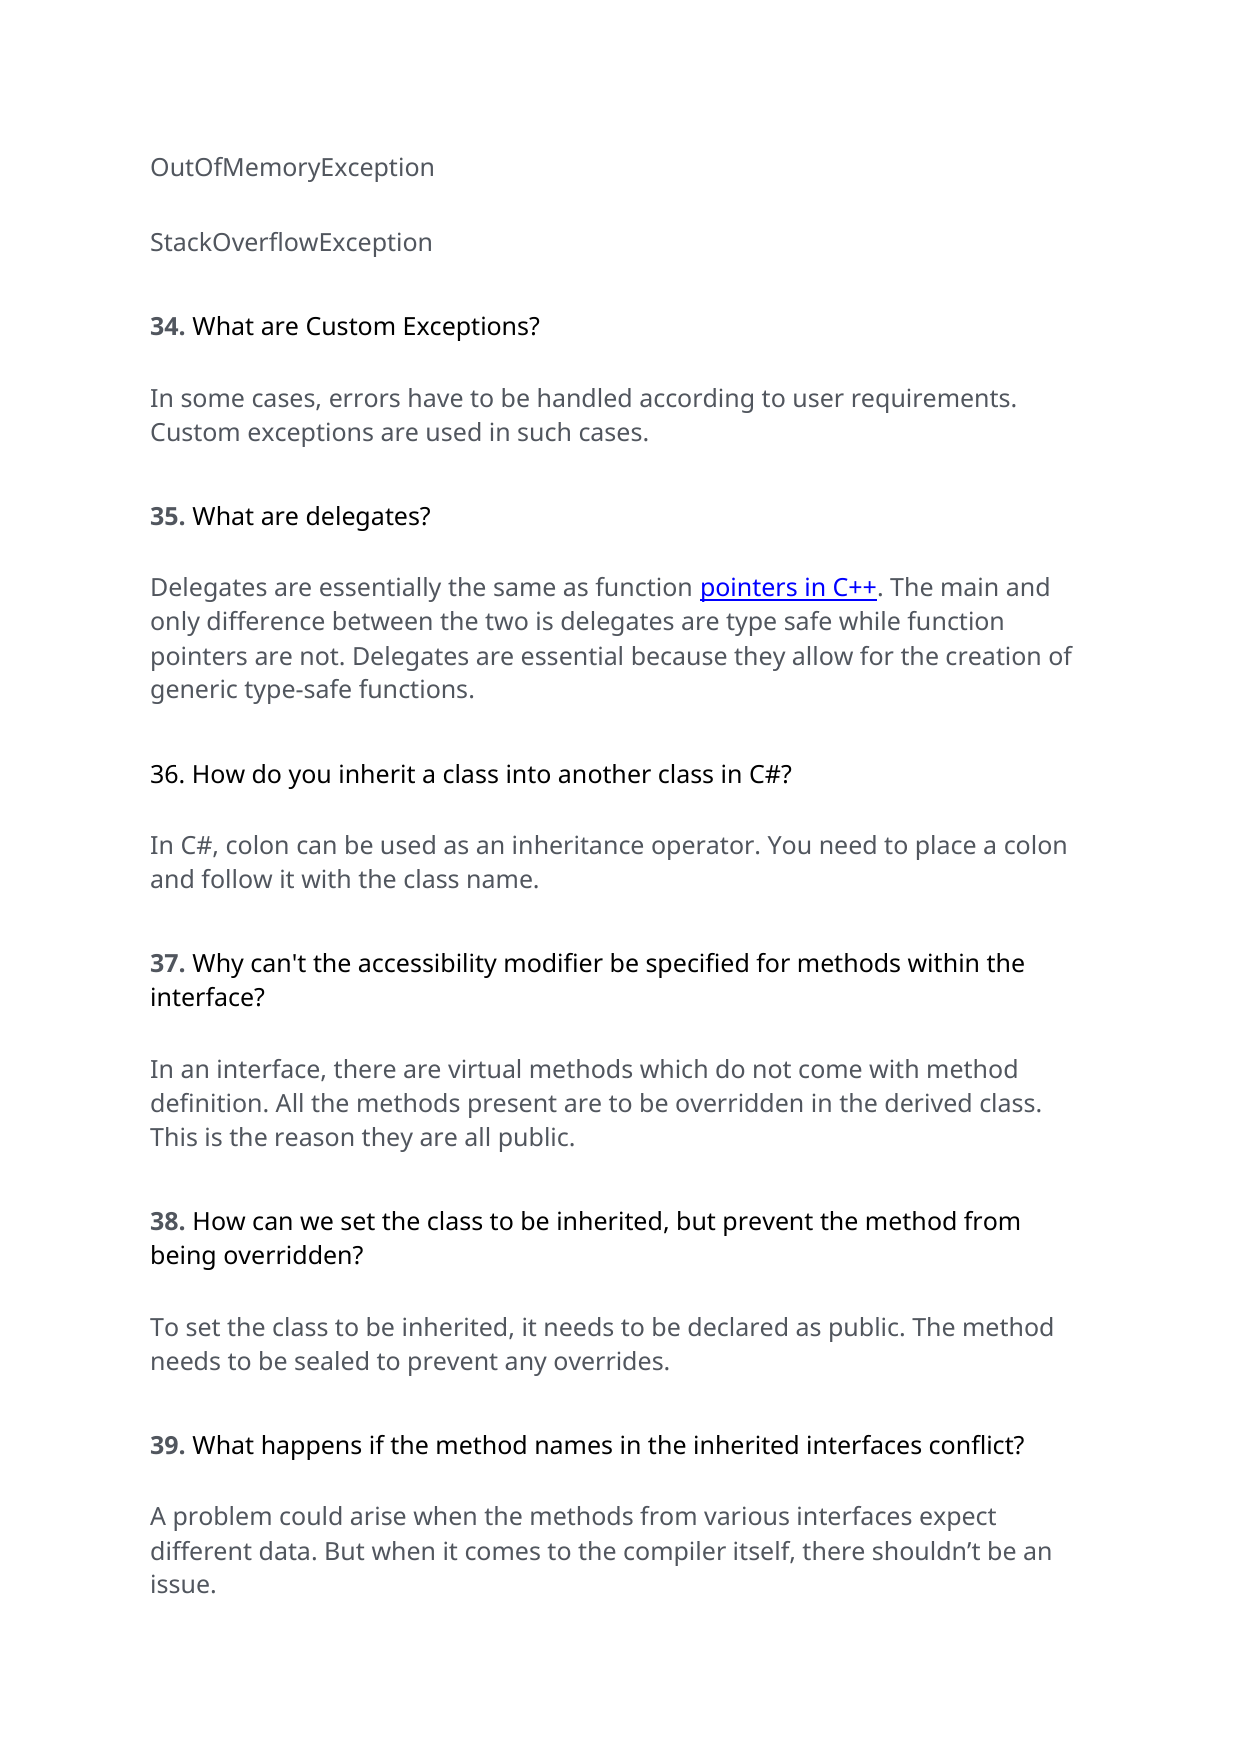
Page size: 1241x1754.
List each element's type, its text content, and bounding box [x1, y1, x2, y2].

subtitle 35. What are delegates? [150, 498, 1090, 532]
text A problem could arise when the methods from various interfaces expect different data. But when it comes to the compiler itself, there shouldn’t be an issue. [150, 1499, 1090, 1601]
text In C#, colon can be used as an inheritance operator. You need to place a colon and follow it with the class name. [150, 828, 1090, 896]
text To set the class to be inherited, it needs to be declared as public. The method needs to be sealed to prevent any overrides. [150, 1309, 1090, 1377]
text In an interface, there are virtual methods which do not come with method definition. All the methods present are to be overridden in the derived class. This is the reason they are all public. [150, 1052, 1090, 1154]
subtitle 39. What happens if the method names in the inherited interfaces conflict? [150, 1427, 1090, 1462]
text StackOverflowException [150, 225, 1090, 259]
subtitle 37. Why can't the accessibility modifier be specified for methods within the interface? [150, 946, 1090, 1014]
subtitle 38. How can we set the class to be inherited, but prevent the method from being overridden? [150, 1204, 1090, 1272]
subtitle 36. How do you inherit a class into another class in C#? [150, 756, 1090, 790]
text OutOfMemoryException [150, 150, 1090, 184]
text Delegates are essentially the same as function pointers in C++. The main and only difference between the two is delegates are type safe while function pointers are not. Delegates are essential because they allow for the creation of generic type-safe functions. [150, 570, 1090, 706]
text In some cases, errors have to be handled according to user requirements. Custom exceptions are used in such cases. [150, 380, 1090, 448]
subtitle 34. What are Custom Exceptions? [150, 309, 1090, 343]
